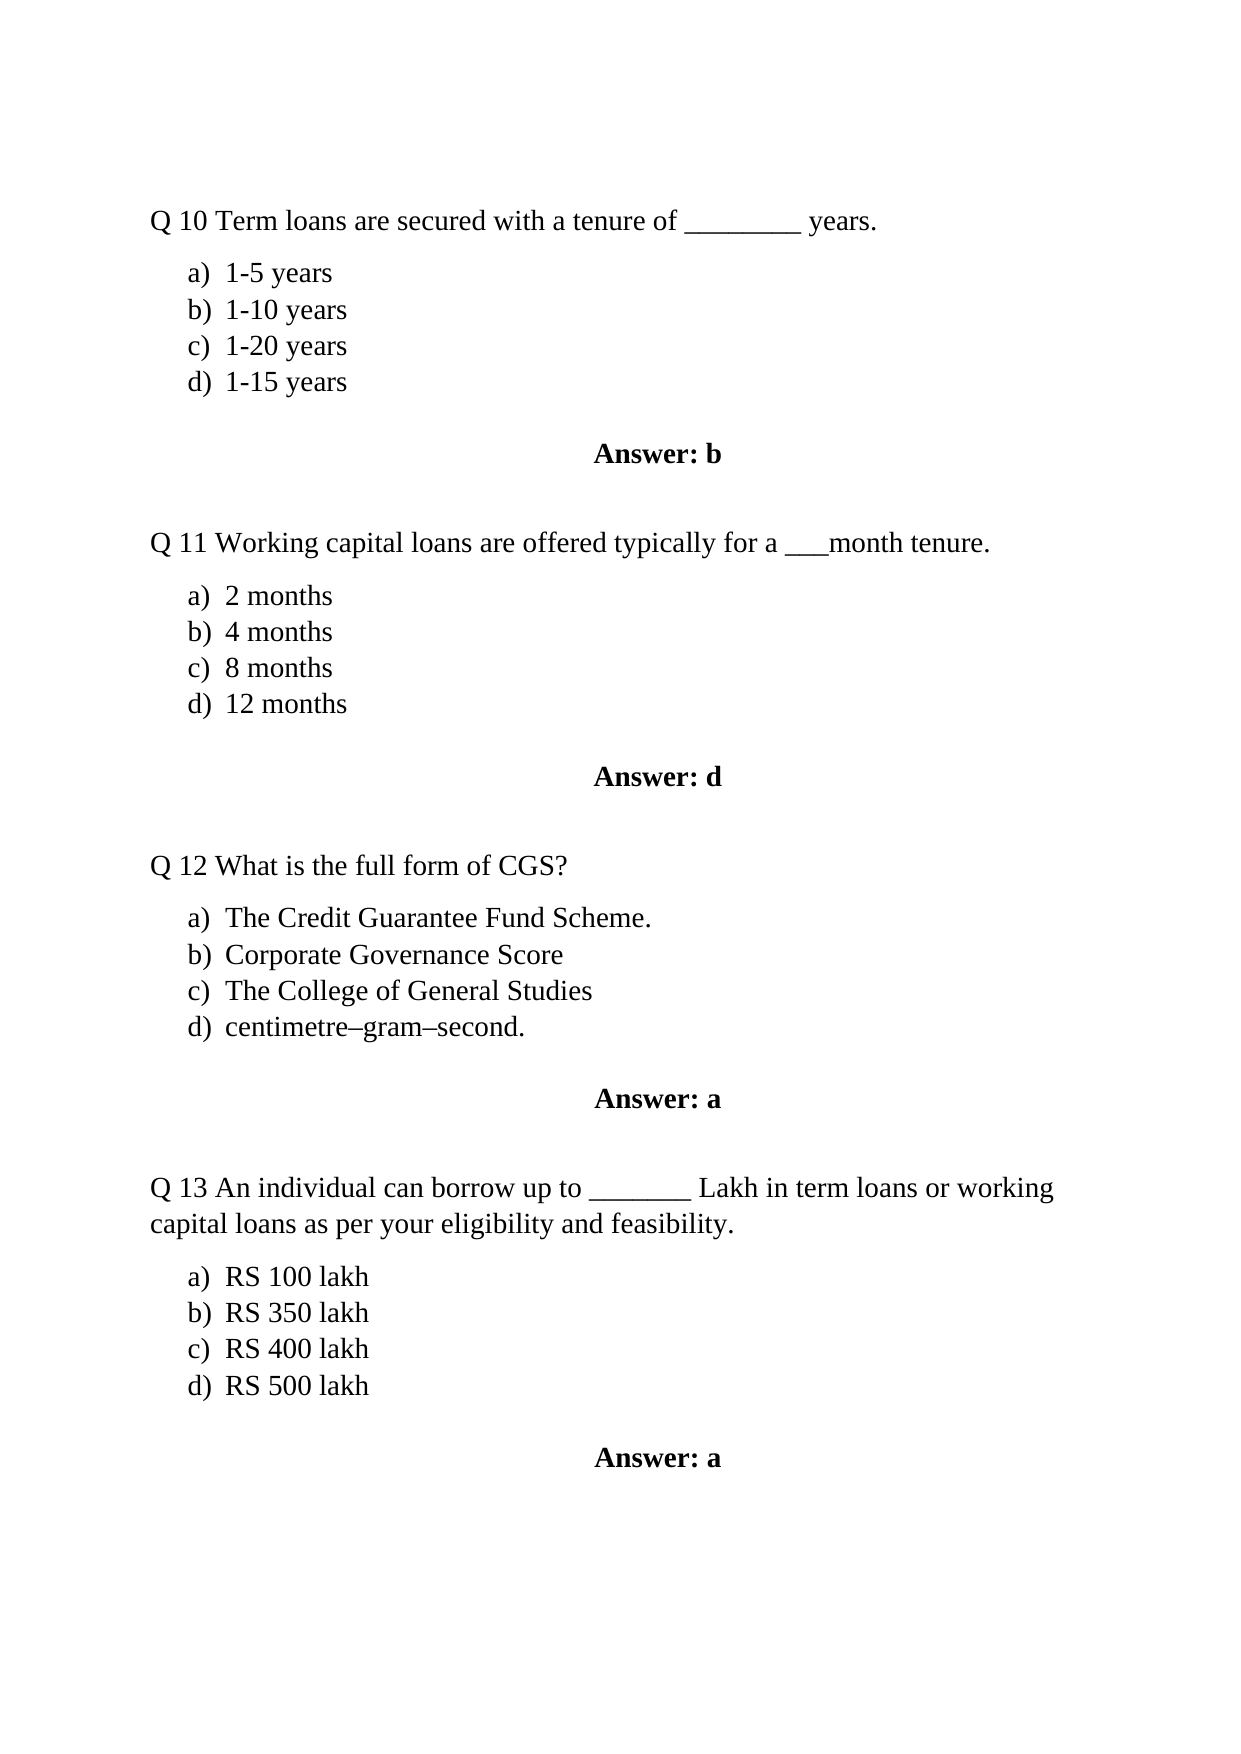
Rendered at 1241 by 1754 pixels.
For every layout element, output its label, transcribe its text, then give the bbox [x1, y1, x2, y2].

text Q 12 What is the full form of CGS? [150, 848, 1090, 881]
list Corporate Governance Score [187, 937, 1090, 970]
list Answer: a [225, 1440, 1090, 1473]
list RS 400 lakh [187, 1332, 1090, 1365]
text Q 13 An individual can borrow up to _______ Lakh in term loans or working capital loans as per your eligibility and feasibility. [150, 1170, 1090, 1240]
list RS 100 lakh [187, 1259, 1090, 1293]
list 1-5 years [187, 256, 1090, 289]
list centimetre–gram–second. [187, 1009, 1090, 1043]
list 8 months [187, 650, 1090, 684]
list The College of General Studies [187, 973, 1090, 1006]
text Q 11 Working capital loans are offered typically for a ___month tenure. [150, 525, 1090, 559]
list Answer: b [225, 436, 1090, 470]
list 1-15 years [187, 364, 1090, 398]
list 2 months [187, 578, 1090, 612]
list RS 500 lakh [187, 1368, 1090, 1401]
list RS 350 lakh [187, 1295, 1090, 1329]
list Answer: d [225, 759, 1090, 792]
list 4 months [187, 614, 1090, 648]
list 1-10 years [187, 292, 1090, 325]
text Q 10 Term loans are secured with a tenure of ________ years. [150, 203, 1090, 236]
list The Credit Guarantee Fund Scheme. [187, 901, 1090, 934]
list 1-20 years [187, 328, 1090, 361]
list 12 months [187, 687, 1090, 720]
list Answer: a [225, 1081, 1090, 1115]
